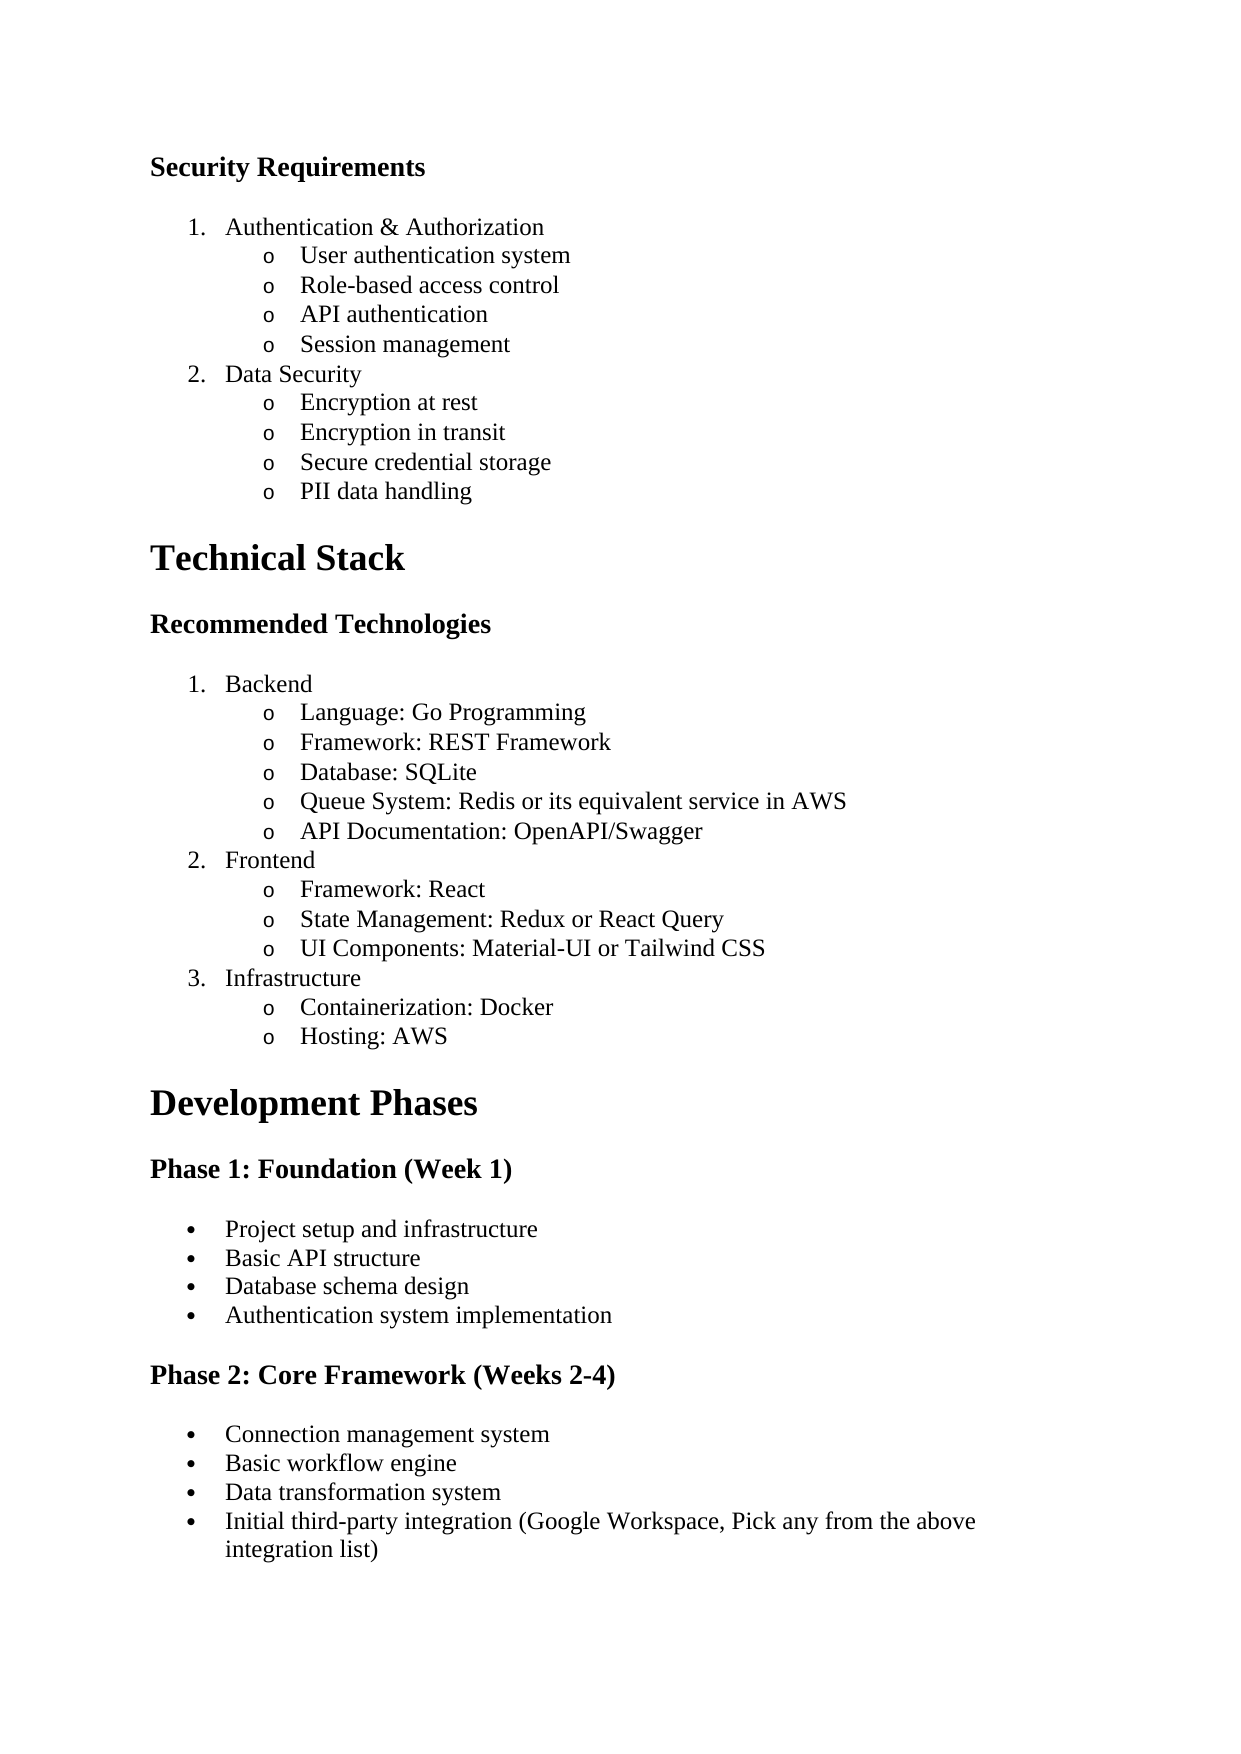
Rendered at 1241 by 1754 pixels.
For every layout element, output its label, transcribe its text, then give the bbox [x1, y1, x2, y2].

text Phase 1: Foundation (Week 1) [150, 1152, 1090, 1185]
list Queue System: Redis or its equivalent service in AWS [262, 786, 1090, 816]
list API Documentation: OpenAPI/Swagger [262, 816, 1090, 845]
list Basic workflow engine [187, 1448, 1090, 1477]
list Authentication system implementation [187, 1300, 1090, 1329]
list UI Components: Material-UI or Tailwind CSS [262, 933, 1090, 963]
list Secure credential storage [262, 447, 1090, 476]
list Containerization: Docker [262, 992, 1090, 1021]
list Backend [187, 669, 1090, 697]
list Database: SQLite [262, 757, 1090, 786]
list Frontend [187, 845, 1090, 874]
list Authentication & Authorization [187, 212, 1090, 240]
text Development Phases [150, 1080, 1090, 1123]
text Phase 2: Core Framework (Weeks 2-4) [150, 1358, 1090, 1390]
list Data transformation system [187, 1477, 1090, 1506]
list Encryption at rest [262, 387, 1090, 417]
list Role-based access control [262, 270, 1090, 299]
list Hosting: AWS [262, 1021, 1090, 1051]
list Data Security [187, 359, 1090, 387]
list Infrastructure [187, 963, 1090, 992]
list Encryption in transit [262, 417, 1090, 447]
text Security Requirements [150, 150, 1090, 182]
list PII data handling [262, 476, 1090, 506]
list Connection management system [187, 1419, 1090, 1448]
list Framework: React [262, 874, 1090, 904]
list User authentication system [262, 240, 1090, 270]
text Technical Stack [150, 535, 1090, 578]
list Language: Go Programming [262, 697, 1090, 727]
list API authentication [262, 299, 1090, 329]
list Basic API structure [187, 1243, 1090, 1271]
list State Management: Redux or React Query [262, 904, 1090, 933]
list Database schema design [187, 1271, 1090, 1300]
text Recommended Technologies [150, 607, 1090, 639]
list Session management [262, 329, 1090, 359]
list Project setup and infrastructure [187, 1214, 1090, 1243]
list Initial third-party integration (Google Workspace, Pick any from the above integration list) [187, 1506, 1090, 1563]
list Framework: REST Framework [262, 727, 1090, 757]
